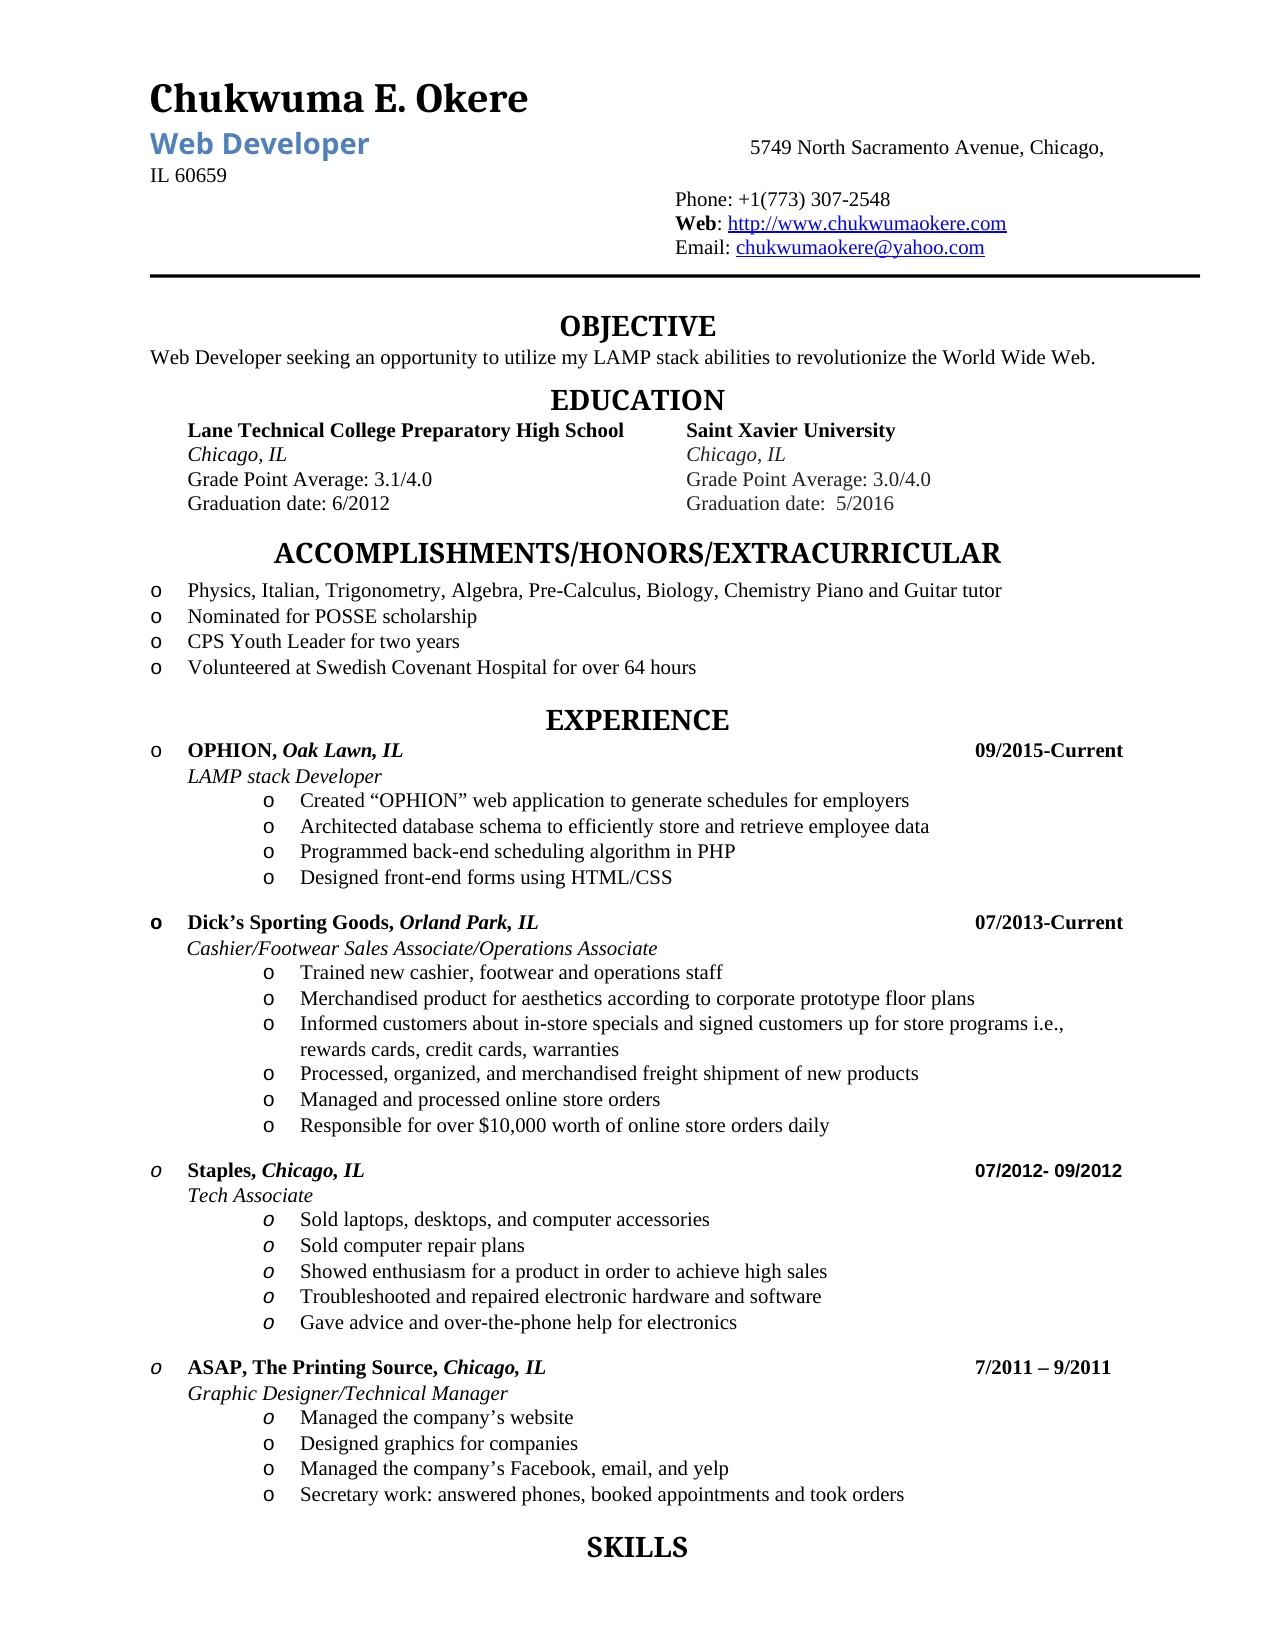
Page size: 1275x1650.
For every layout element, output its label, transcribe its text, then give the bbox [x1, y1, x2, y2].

list Troubleshooted and repaired electronic hardware and software [262, 1284, 1125, 1310]
list Trained new cashier, footwear and operations staff [262, 960, 1125, 986]
text ACCOMPLISHMENTS/HONORS/EXTRACURRICULAR [150, 534, 1125, 572]
text EXPERIENCE [150, 700, 1125, 738]
list Designed graphics for companies [262, 1431, 1125, 1456]
text Web Developer 5749 North Sacramento Avenue, Chicago, IL 60659 [150, 123, 1125, 187]
list Processed, organized, and merchandised freight shipment of new products [262, 1061, 1125, 1087]
list Designed front-end forms using HTML/CSS [262, 865, 1125, 891]
text Phone: +1(773) 307-2548 [675, 187, 1125, 211]
table_header Lane Technical College Preparatory High School Chicago, IL Grade Point Average: 3.1/4.0 Graduation date: 6/2012 [139, 418, 637, 514]
list Managed the company’s website [262, 1405, 1125, 1431]
text EDUCATION [150, 380, 1125, 418]
text SKILLS [150, 1527, 1125, 1565]
text Cashier/Footwear Sales Associate/Operations Associate [150, 936, 1125, 960]
list Showed enthusiasm for a product in order to achieve high sales [262, 1259, 1125, 1284]
list ASAP, The Printing Source, Chicago, IL 7/2011 – 9/2011 [150, 1355, 1125, 1381]
list Volunteered at Swedish Covenant Hospital for over 64 hours [150, 655, 1125, 681]
list Dick’s Sporting Goods, Orland Park, IL 07/2013-Current [150, 910, 1125, 936]
list Gave advice and over-the-phone help for electronics [262, 1310, 1125, 1336]
list Secretary work: answered phones, booked appointments and took orders [262, 1482, 1125, 1508]
table_header Saint Xavier University Chicago, IL Grade Point Average: 3.0/4.0 Graduation date: 5/2016 [638, 418, 1136, 514]
text Web: http://www.chukwumaokere.com [675, 211, 1125, 235]
list Sold laptops, desktops, and computer accessories [262, 1207, 1125, 1233]
list Managed the company’s Facebook, email, and yelp [262, 1456, 1125, 1482]
text Graphic Designer/Technical Manager [187, 1381, 1125, 1405]
list Sold computer repair plans [262, 1233, 1125, 1259]
list Informed customers about in-store specials and signed customers up for store programs i.e., rewards cards, credit cards, warranties [262, 1011, 1125, 1061]
text Email: chukwumaokere@yahoo.com [675, 235, 1125, 259]
text Web Developer seeking an opportunity to utilize my LAMP stack abilities to revolutionize the World Wide Web. [150, 345, 1125, 369]
list Physics, Italian, Trigonometry, Algebra, Pre-Calculus, Biology, Chemistry Piano and Guitar tutor [150, 578, 1125, 603]
list OPHION, Oak Lawn, IL 09/2015-Current [150, 738, 1125, 764]
text LAMP stack Developer [187, 764, 1125, 788]
text Chukwuma E. Okere [150, 75, 1125, 123]
text OBJECTIVE [150, 307, 1125, 345]
text Tech Associate [187, 1183, 1125, 1207]
list Programmed back-end scheduling algorithm in PHP [262, 839, 1125, 865]
list Staples, Chicago, IL 07/2012- 09/2012 [150, 1157, 1125, 1183]
list Nominated for POSSE scholarship [150, 603, 1125, 629]
list Created “OPHION” web application to generate schedules for employers [262, 788, 1125, 814]
list Responsible for over $10,000 worth of online store orders daily [262, 1113, 1125, 1138]
list Managed and processed online store orders [262, 1087, 1125, 1113]
list Architected database schema to efficiently store and retrieve employee data [262, 814, 1125, 839]
list Merchandised product for aesthetics according to corporate prototype floor plans [262, 986, 1125, 1011]
list CPS Youth Leader for two years [150, 629, 1125, 655]
